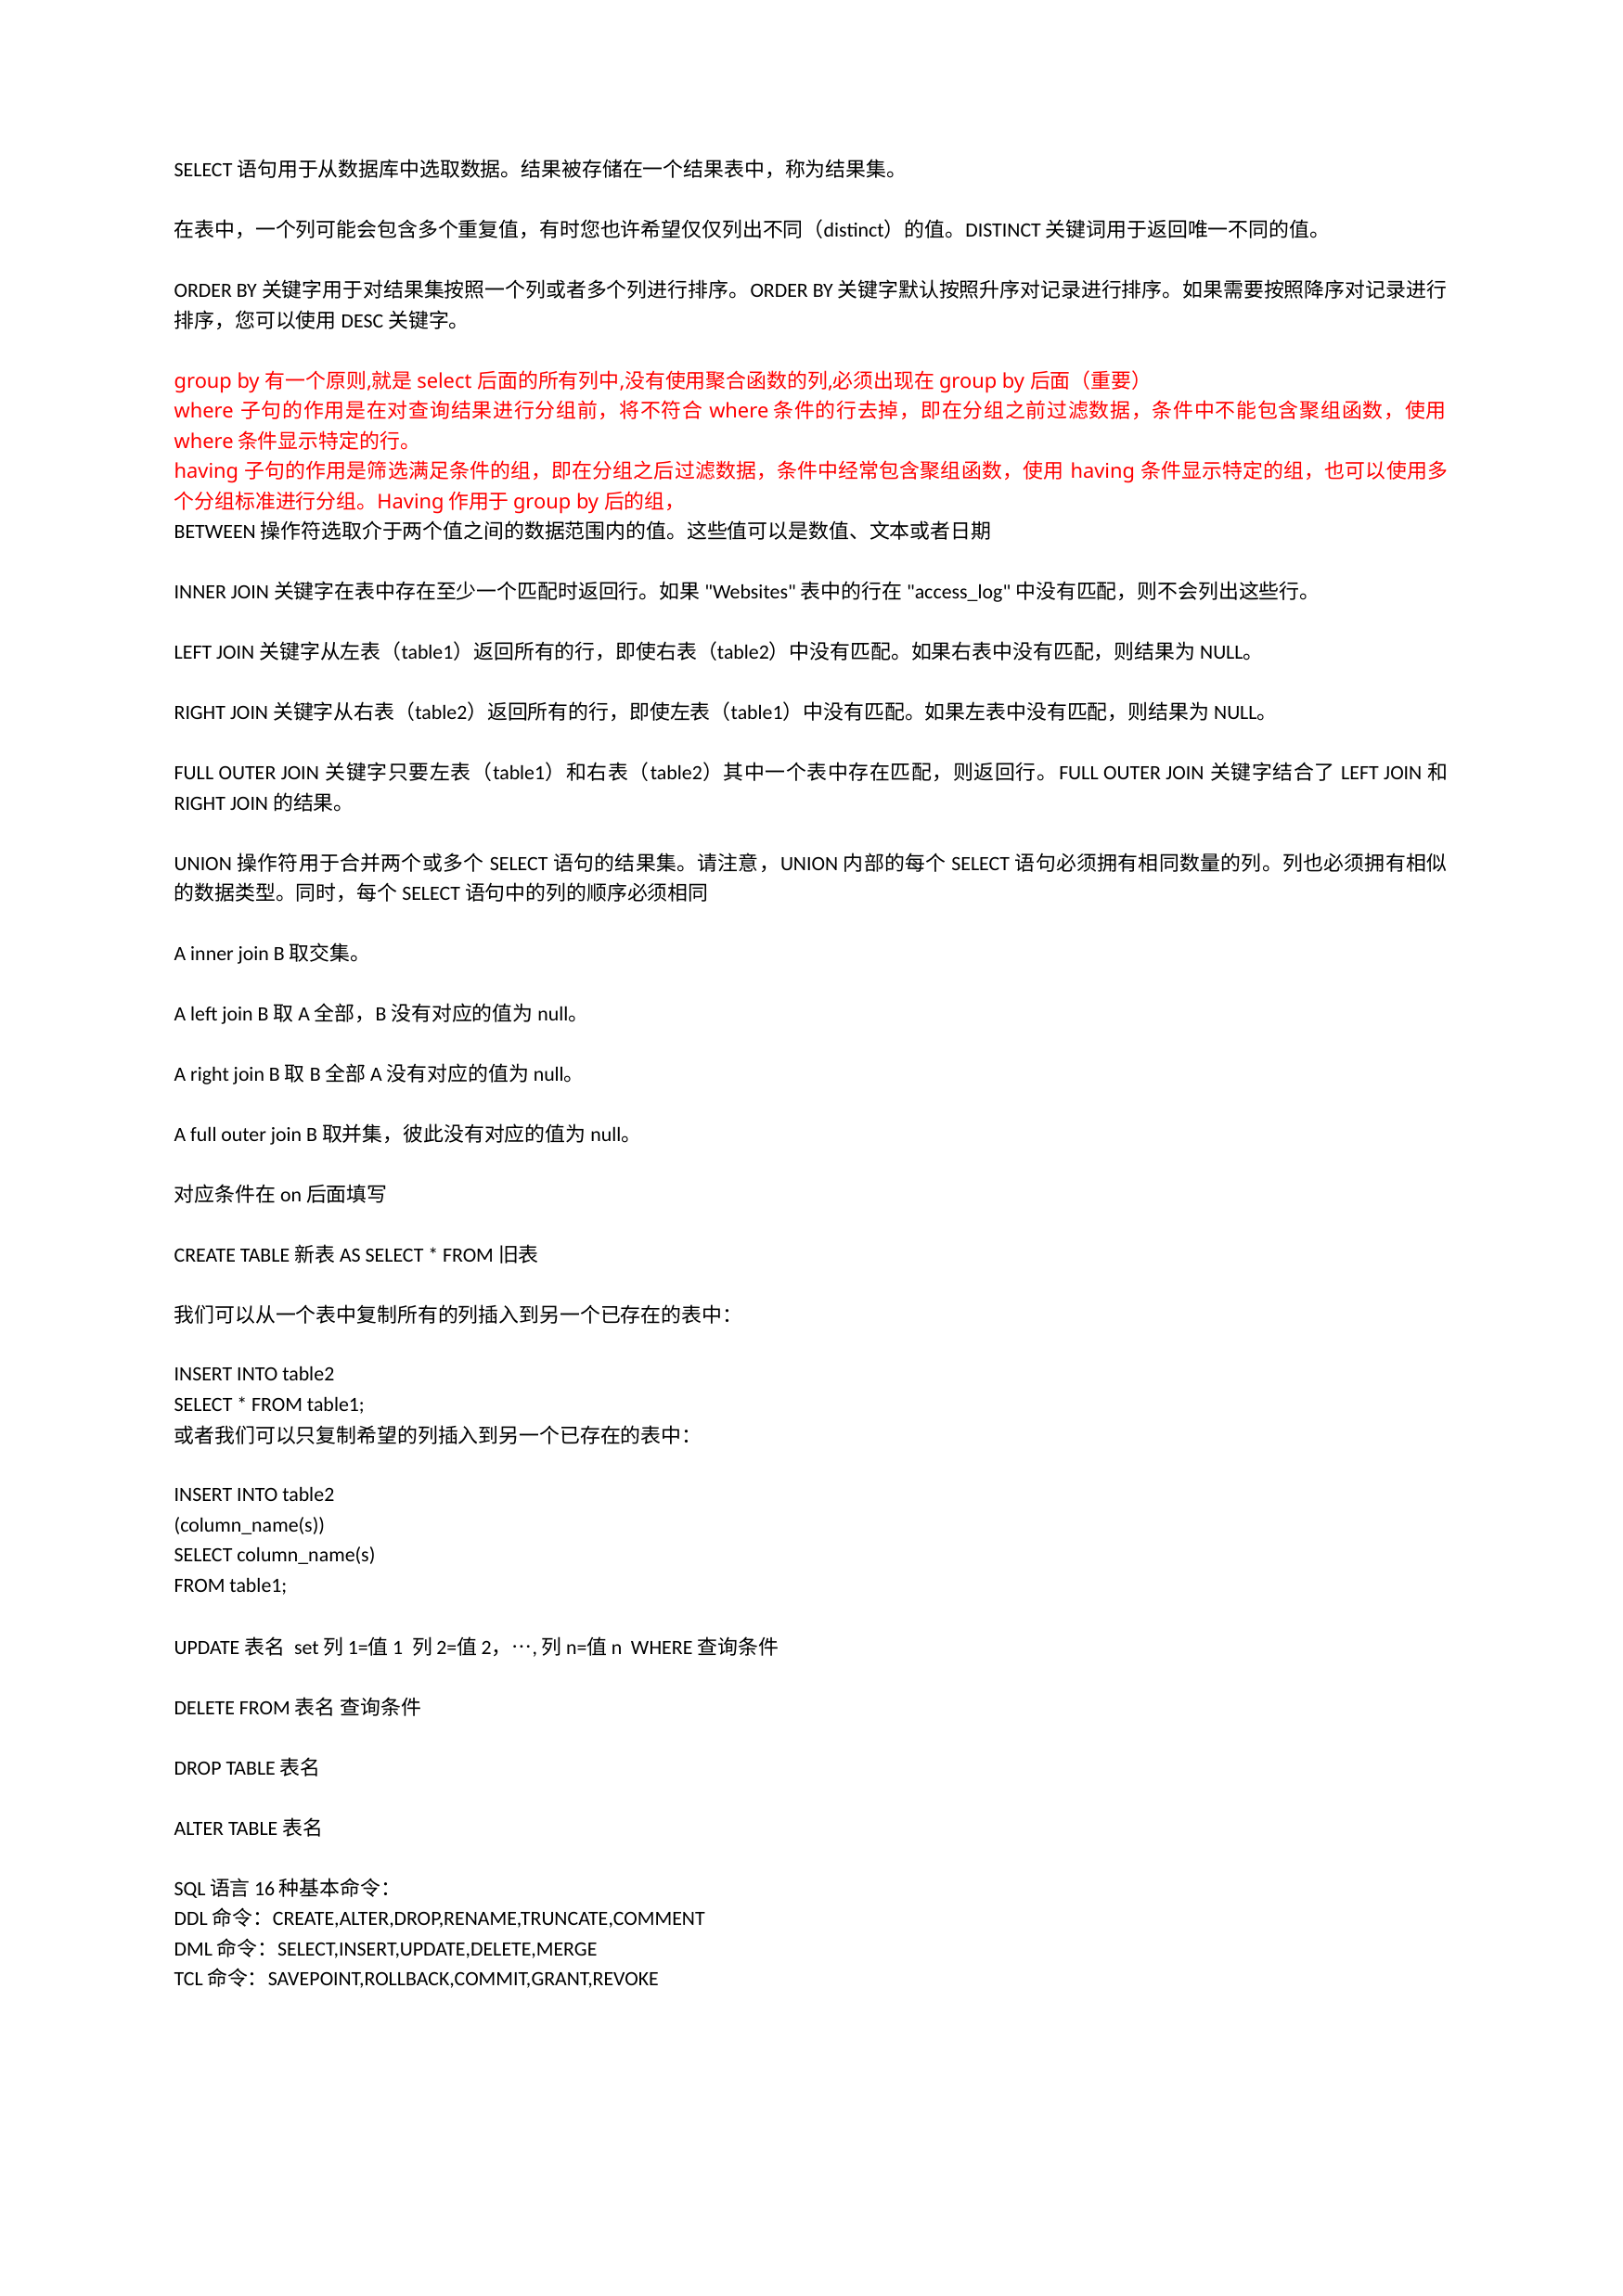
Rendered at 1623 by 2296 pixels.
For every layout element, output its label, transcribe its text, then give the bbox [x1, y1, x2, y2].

text A left join B 取 A 全部，B 没有对应的值为 null。 [174, 997, 1449, 1027]
text INSERT INTO table2 [174, 1359, 1449, 1389]
text ORDER BY 关键字用于对结果集按照一个列或者多个列进行排序。ORDER BY 关键字默认按照升序对记录进行排序。如果需要按照降序对记录进行排序，您可以使用 DESC 关键字。 [174, 274, 1449, 334]
text SELECT column_name(s) [174, 1540, 1449, 1570]
text 对应条件在 on 后面填写 [174, 1178, 1449, 1208]
text INSERT INTO table2 [174, 1480, 1449, 1509]
text A right join B 取 B 全部 A 没有对应的值为 null。 [174, 1058, 1449, 1087]
text BETWEEN 操作符选取介于两个值之间的数据范围内的值。这些值可以是数值、文本或者日期 [174, 515, 1449, 545]
text SELECT * FROM table1; [174, 1389, 1449, 1419]
text UNION 操作符用于合并两个或多个 SELECT 语句的结果集。请注意，UNION 内部的每个 SELECT 语句必须拥有相同数量的列。列也必须拥有相似的数据类型。同时，每个 SELECT 语句中的列的顺序必须相同 [174, 846, 1449, 906]
text SELECT 语句用于从数据库中选取数据。结果被存储在一个结果表中，称为结果集。 [174, 153, 1449, 183]
text 我们可以从一个表中复制所有的列插入到另一个已存在的表中： [174, 1299, 1449, 1328]
text RIGHT JOIN 关键字从右表（table2）返回所有的行，即使左表（table1）中没有匹配。如果左表中没有匹配，则结果为 NULL。 [174, 696, 1449, 725]
text A inner join B 取交集。 [174, 937, 1449, 967]
text FROM table1; [174, 1570, 1449, 1600]
text UPDATE 表名 set 列1=值1 列2=值2，…, 列n=值n WHERE 查询条件 [174, 1630, 1449, 1661]
text DDL命令：CREATE,ALTER,DROP,RENAME,TRUNCATE,COMMENT [174, 1902, 1449, 1931]
text where 子句的作用是在对查询结果进行分组前，将不符合where条件的行去掉，即在分组之前过滤数据，条件中不能包含聚组函数，使用where条件显示特定的行。 [174, 407, 1449, 455]
text DELETE FROM 表名 查询条件 [174, 1690, 1449, 1721]
text INNER JOIN 关键字在表中存在至少一个匹配时返回行。如果 "Websites" 表中的行在 "access_log" 中没有匹配，则不会列出这些行。 [174, 575, 1449, 605]
text 或者我们可以只复制希望的列插入到另一个已存在的表中： [174, 1419, 1449, 1449]
text LEFT JOIN 关键字从左表（table1）返回所有的行，即使右表（table2）中没有匹配。如果右表中没有匹配，则结果为 NULL。 [174, 635, 1449, 665]
text TCL命令：SAVEPOINT,ROLLBACK,COMMIT,GRANT,REVOKE [174, 1962, 1449, 1992]
text DML命令：SELECT,INSERT,UPDATE,DELETE,MERGE [174, 1931, 1449, 1962]
text having 子句的作用是筛选满足条件的组，即在分组之后过滤数据，条件中经常包含聚组函数，使用having 条件显示特定的组，也可以使用多个分组标准进行分组。Having作用于group by 后的组， [174, 455, 1449, 515]
text FULL OUTER JOIN 关键字只要左表（table1）和右表（table2）其中一个表中存在匹配，则返回行。FULL OUTER JOIN 关键字结合了 LEFT JOIN 和 RIGHT JOIN 的结果。 [174, 756, 1449, 816]
text ALTER TABLE 表名 [174, 1811, 1449, 1841]
text DROP TABLE 表名 [174, 1751, 1449, 1781]
text group by 有一个原则,就是 select 后面的所有列中,没有使用聚合函数的列,必须出现在 group by 后面（重要） [174, 364, 1449, 394]
text (column_name(s)) [174, 1509, 1449, 1540]
text 在表中，一个列可能会包含多个重复值，有时您也许希望仅仅列出不同（distinct）的值。DISTINCT 关键词用于返回唯一不同的值。 [174, 213, 1449, 243]
text A full outer join B 取并集，彼此没有对应的值为 null。 [174, 1118, 1449, 1148]
text CREATE TABLE 新表 AS SELECT * FROM 旧表 [174, 1238, 1449, 1268]
text SQL语言16种基本命令： [174, 1871, 1449, 1902]
